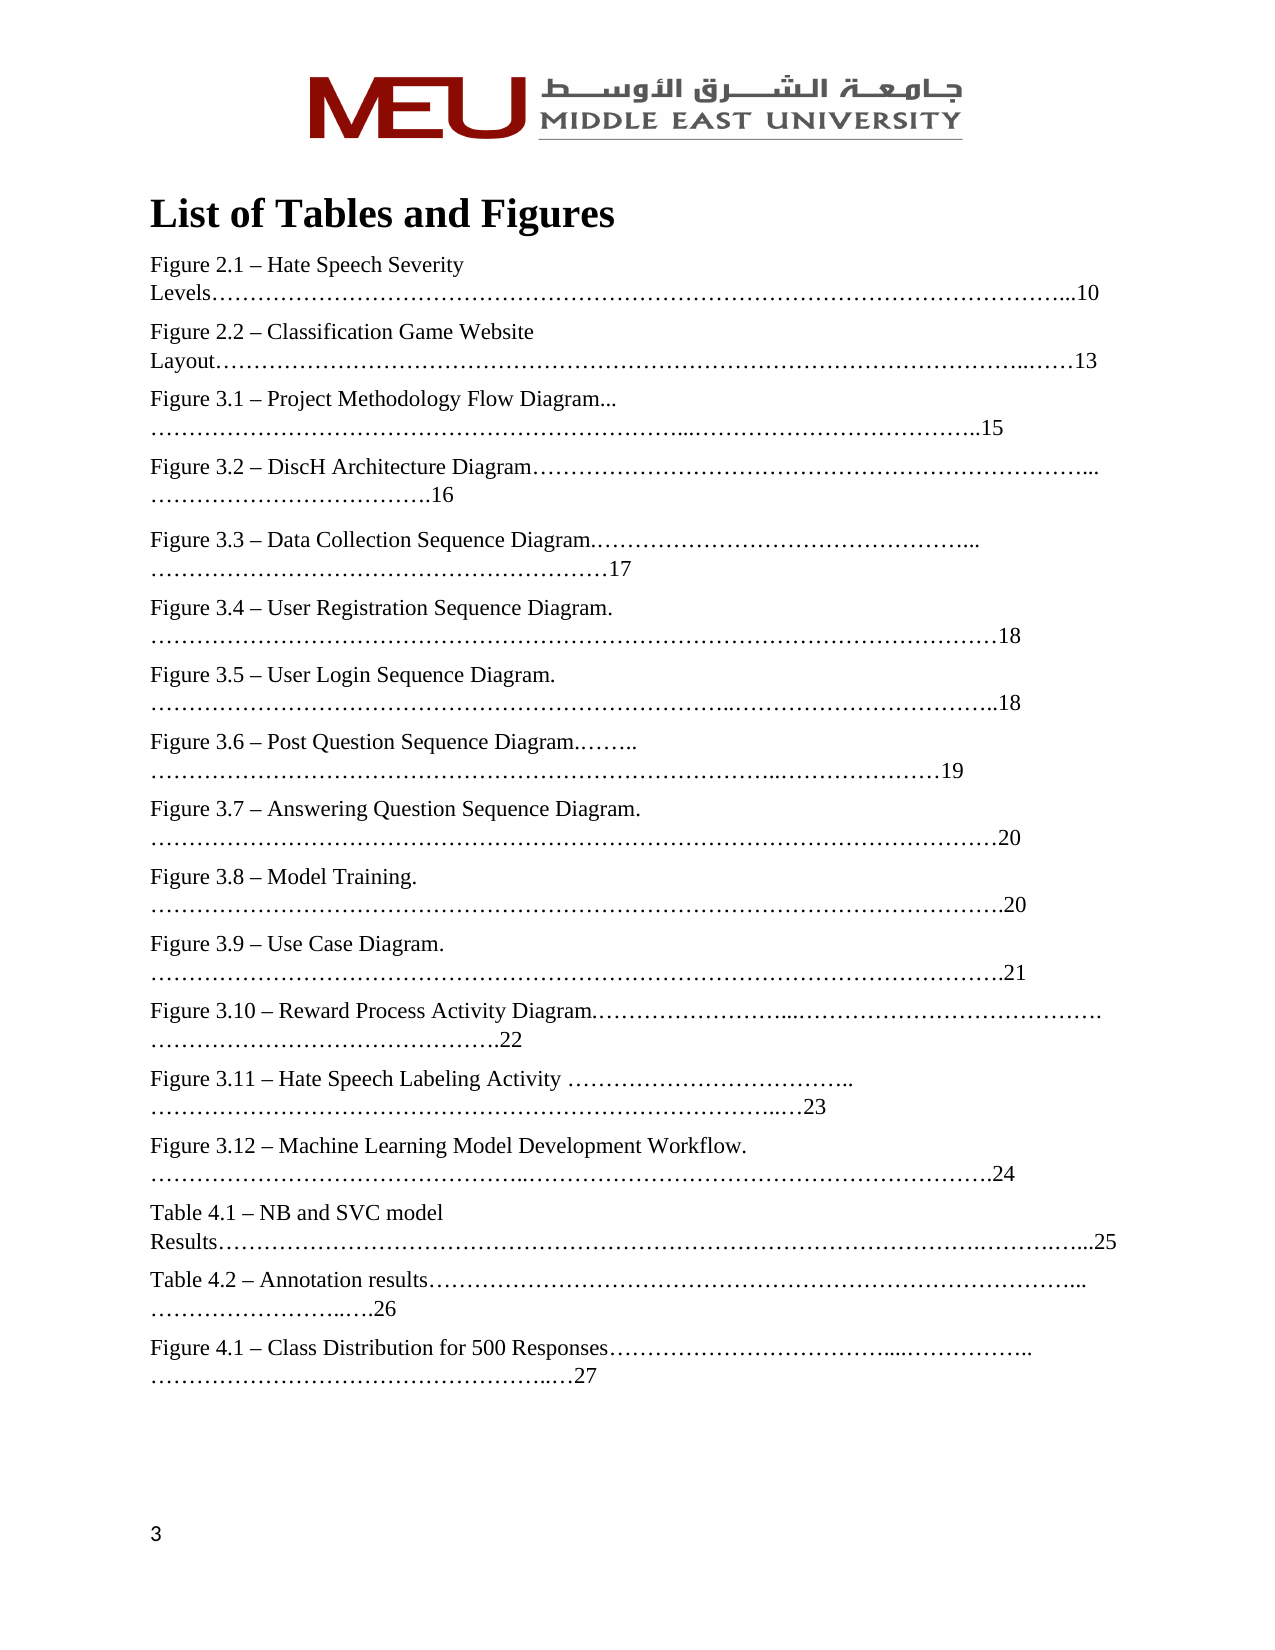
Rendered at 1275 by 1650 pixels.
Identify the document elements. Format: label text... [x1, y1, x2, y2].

picture [310, 75, 965, 141]
text Figure 3.2 – DiscH Architecture Diagram………………………………………………………………...……………………………….16 [150, 453, 1125, 508]
text Table 4.1 – NB and SVC model Results……………………………………………………………………………………….……….…...25 [150, 1199, 1125, 1254]
text Table 4.2 – Annotation results…………………………………………………………………………...……………………..….26 [150, 1267, 1125, 1321]
text Figure 2.2 – Classification Game Website Layout……………………………………………………………………………………………..……13 [150, 318, 1125, 373]
text Figure 3.11 – Hate Speech Labeling Activity ………………………………..………………………………………………………………………..…23 [150, 1065, 1125, 1119]
text Figure 3.3 – Data Collection Sequence Diagram.…………………………………………...……………………………………………………17 [150, 526, 1125, 581]
text Figure 3.8 – Model Training.………………………………………………………………………………………………….20 [150, 863, 1125, 918]
text Figure 4.1 – Class Distribution for 500 Responses………………………………....……………..……………………………………………..…27 [150, 1334, 1125, 1389]
text Figure 3.9 – Use Case Diagram.………………………………………………………………………………………………….21 [150, 930, 1125, 985]
text Figure 2.1 – Hate Speech Severity Levels…………………………………………………………………………………………………...10 [150, 251, 1125, 306]
text Figure 3.7 – Answering Question Sequence Diagram.…………………………………………………………………………………………………20 [150, 796, 1125, 850]
text Figure 3.10 – Reward Process Activity Diagram.……………………...………………………………….……………………………………….22 [150, 997, 1125, 1052]
text Figure 3.5 – User Login Sequence Diagram.…………………………………………………………………..……………………………..18 [150, 661, 1125, 716]
text Figure 3.1 – Project Methodology Flow Diagram...……………………………………………………………...………………………………..15 [150, 386, 1125, 440]
text Figure 3.12 – Machine Learning Model Development Workflow.…………………………………………..…………………………………………………….24 [150, 1132, 1125, 1187]
text Figure 3.4 – User Registration Sequence Diagram.…………………………………………………………………………………………………18 [150, 594, 1125, 648]
text Figure 3.6 – Post Question Sequence Diagram.……..………………………………………………………………………..…………………19 [150, 728, 1125, 783]
text List of Tables and Figures [150, 189, 1125, 237]
